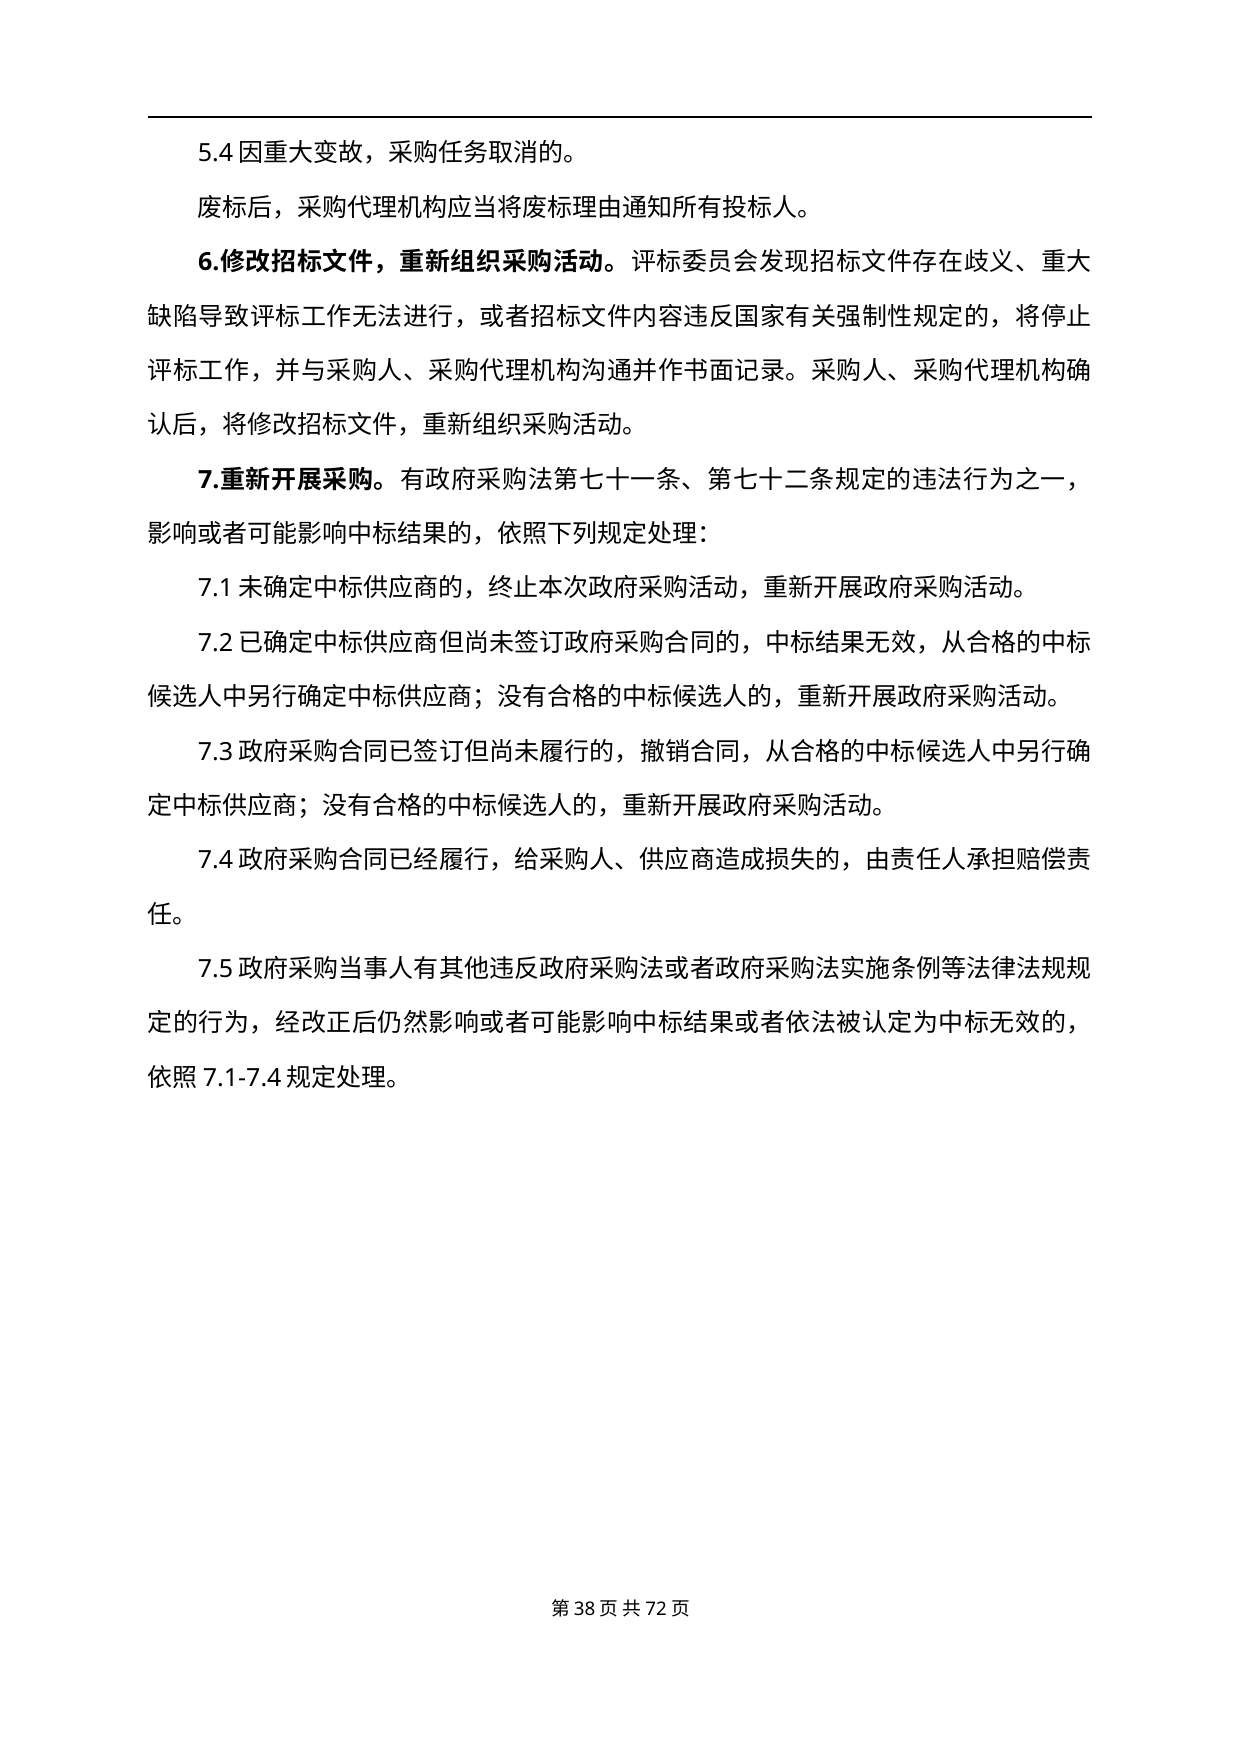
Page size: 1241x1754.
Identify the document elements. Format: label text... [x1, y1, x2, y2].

text 7.1未确定中标供应商的，终止本次政府采购活动，重新开展政府采购活动。 [148, 568, 1092, 604]
text 7.4政府采购合同已经履行，给采购人、供应商造成损失的，由责任人承担赔偿责任。 [148, 840, 1092, 930]
text 6.修改招标文件，重新组织采购活动。评标委员会发现招标文件存在歧义、重大缺陷导致评标工作无法进行，或者招标文件内容违反国家有关强制性规定的，将停止评标工作，并与采购人、采购代理机构沟通并作书面记录。采购人、采购代理机构确认后，将修改招标文件，重新组织采购活动。 [148, 242, 1092, 441]
text 7.2已确定中标供应商但尚未签订政府采购合同的，中标结果无效，从合格的中标候选人中另行确定中标供应商；没有合格的中标候选人的，重新开展政府采购活动。 [148, 622, 1092, 713]
text 7.5政府采购当事人有其他违反政府采购法或者政府采购法实施条例等法律法规规定的行为，经改正后仍然影响或者可能影响中标结果或者依法被认定为中标无效的，依照7.1-7.4规定处理。 [148, 948, 1092, 1093]
text 废标后，采购代理机构应当将废标理由通知所有投标人。 [148, 187, 1092, 223]
text 7.3政府采购合同已签订但尚未履行的，撤销合同，从合格的中标候选人中另行确定中标供应商；没有合格的中标候选人的，重新开展政府采购活动。 [148, 731, 1092, 822]
text 5.4因重大变故，采购任务取消的。 [148, 133, 1092, 169]
text 7.重新开展采购。有政府采购法第七十一条、第七十二条规定的违法行为之一，影响或者可能影响中标结果的，依照下列规定处理： [148, 459, 1092, 550]
